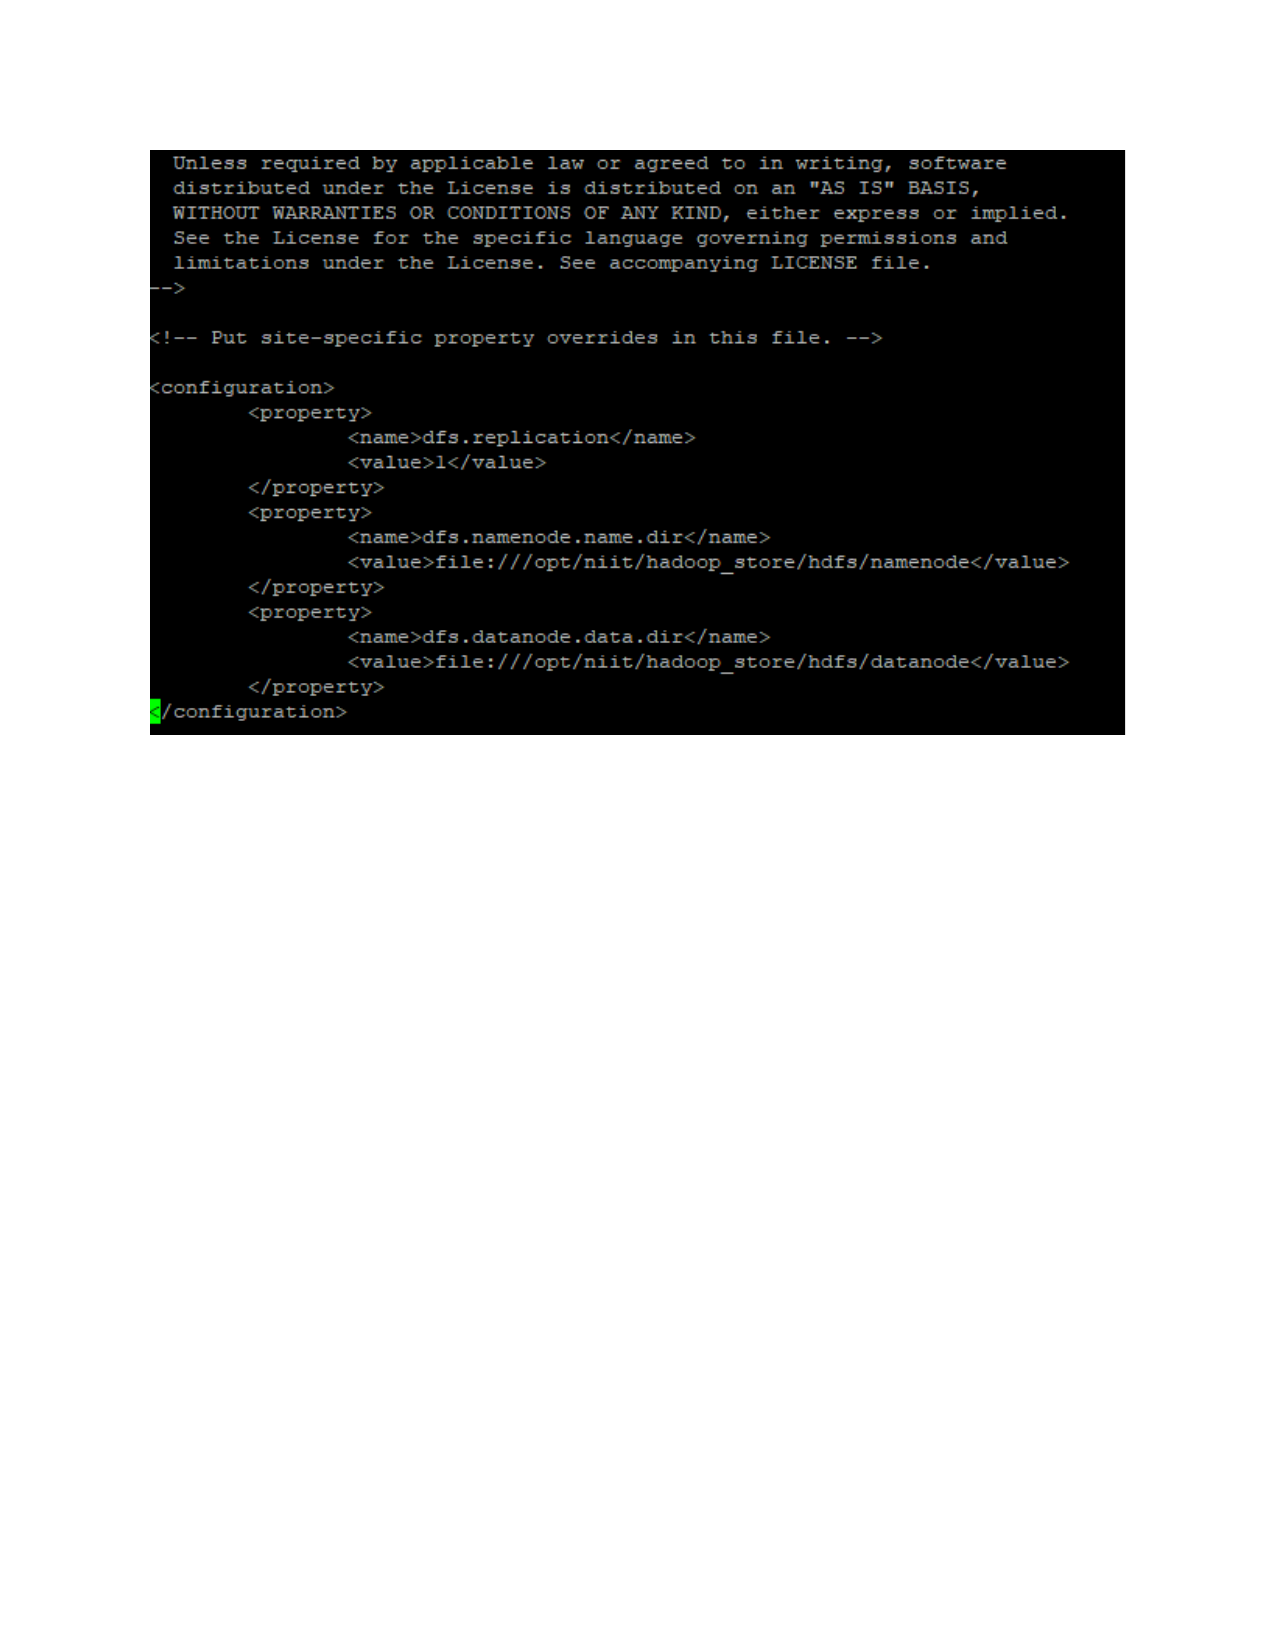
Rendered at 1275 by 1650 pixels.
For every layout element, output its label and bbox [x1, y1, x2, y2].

picture [150, 150, 1125, 735]
